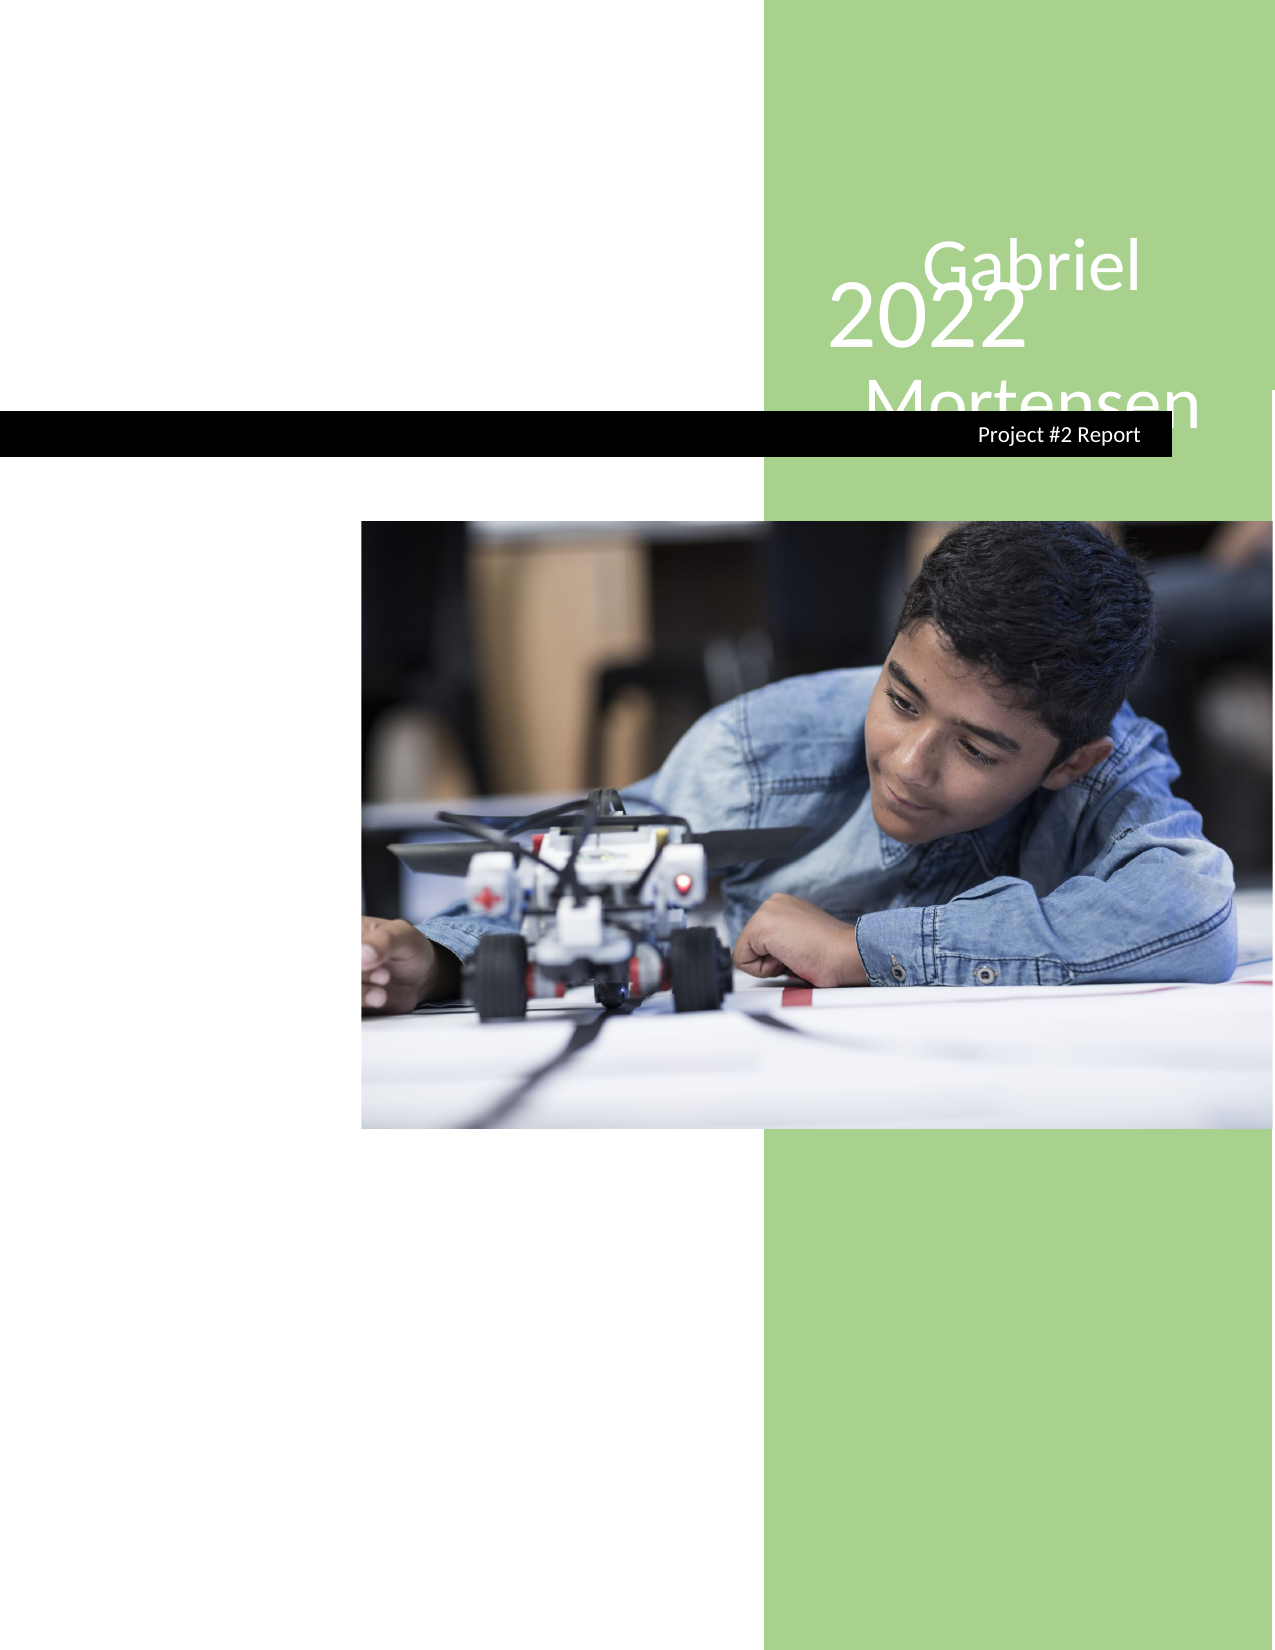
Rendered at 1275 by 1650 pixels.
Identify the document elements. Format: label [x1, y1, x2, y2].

picture [361, 521, 1273, 1129]
